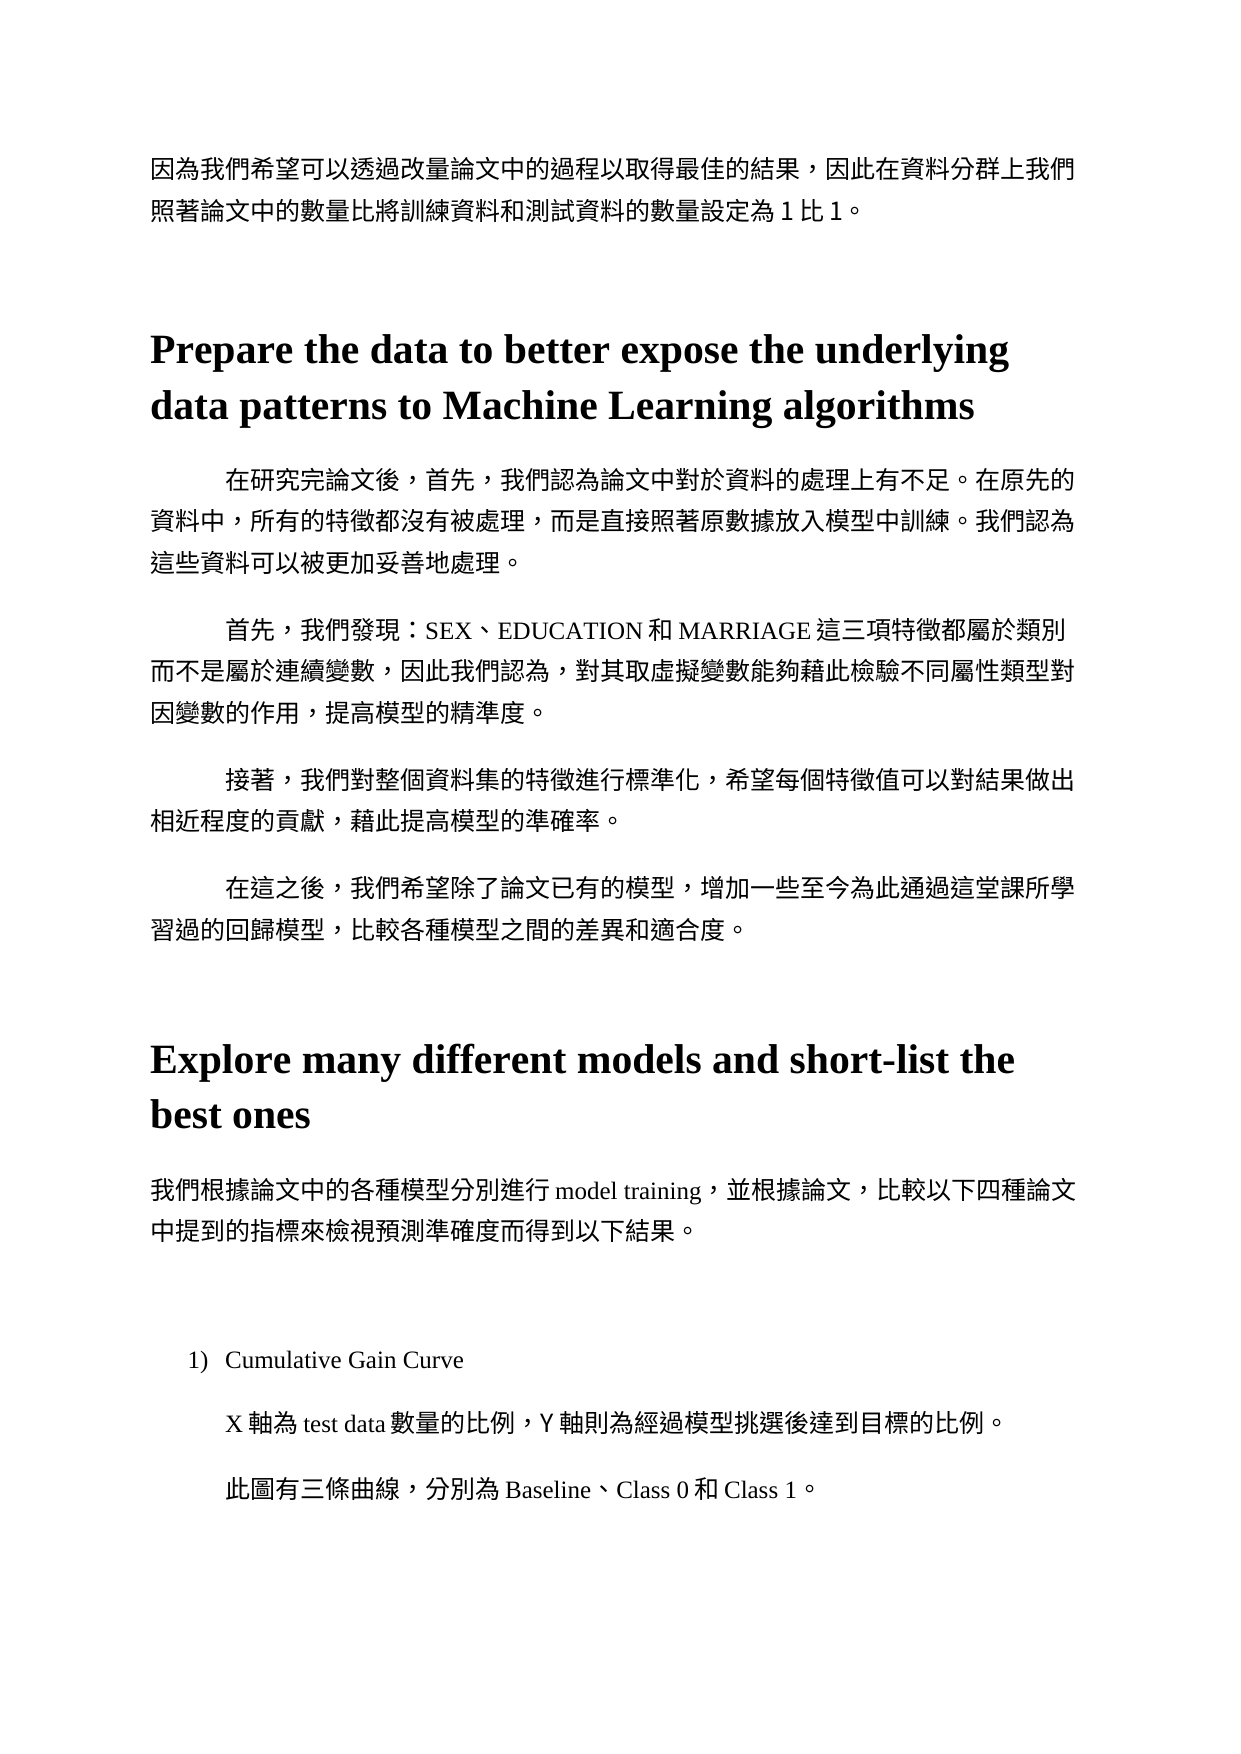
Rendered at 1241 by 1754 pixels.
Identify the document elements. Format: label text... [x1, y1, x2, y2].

text Explore many different models and short-list the best ones [150, 1035, 1090, 1138]
text 首先，我們發現：SEX、EDUCATION和MARRIAGE這三項特徵都屬於類別而不是屬於連續變數，因此我們認為，對其取虛擬變數能夠藉此檢驗不同屬性類型對因變數的作用，提高模型的精準度。 [150, 610, 1090, 730]
text 因為我們希望可以透過改量論文中的過程以取得最佳的結果，因此在資料分群上我們照著論文中的數量比將訓練資料和測試資料的數量設定為1比1。 [150, 150, 1090, 228]
list Cumulative Gain Curve [187, 1345, 1090, 1374]
text 在這之後，我們希望除了論文已有的模型，增加一些至今為此通過這堂課所學習過的回歸模型，比較各種模型之間的差異和適合度。 [150, 868, 1090, 946]
text 我們根據論文中的各種模型分別進行model training，並根據論文，比較以下四種論文中提到的指標來檢視預測準確度而得到以下結果。 [150, 1170, 1090, 1248]
text 在研究完論文後，首先，我們認為論文中對於資料的處理上有不足。在原先的資料中，所有的特徵都沒有被處理，而是直接照著原數據放入模型中訓練。我們認為這些資料可以被更加妥善地處理。 [150, 460, 1090, 580]
text Prepare the data to better expose the underlying data patterns to Machine Learning algorithms [150, 325, 1090, 428]
text 接著，我們對整個資料集的特徵進行標準化，希望每個特徵值可以對結果做出相近程度的貢獻，藉此提高模型的準確率。 [150, 760, 1090, 838]
text X軸為test data數量的比例，Y軸則為經過模型挑選後達到目標的比例。 [150, 1403, 1090, 1439]
text 此圖有三條曲線，分別為Baseline、Class 0和Class 1。 [150, 1470, 1090, 1506]
